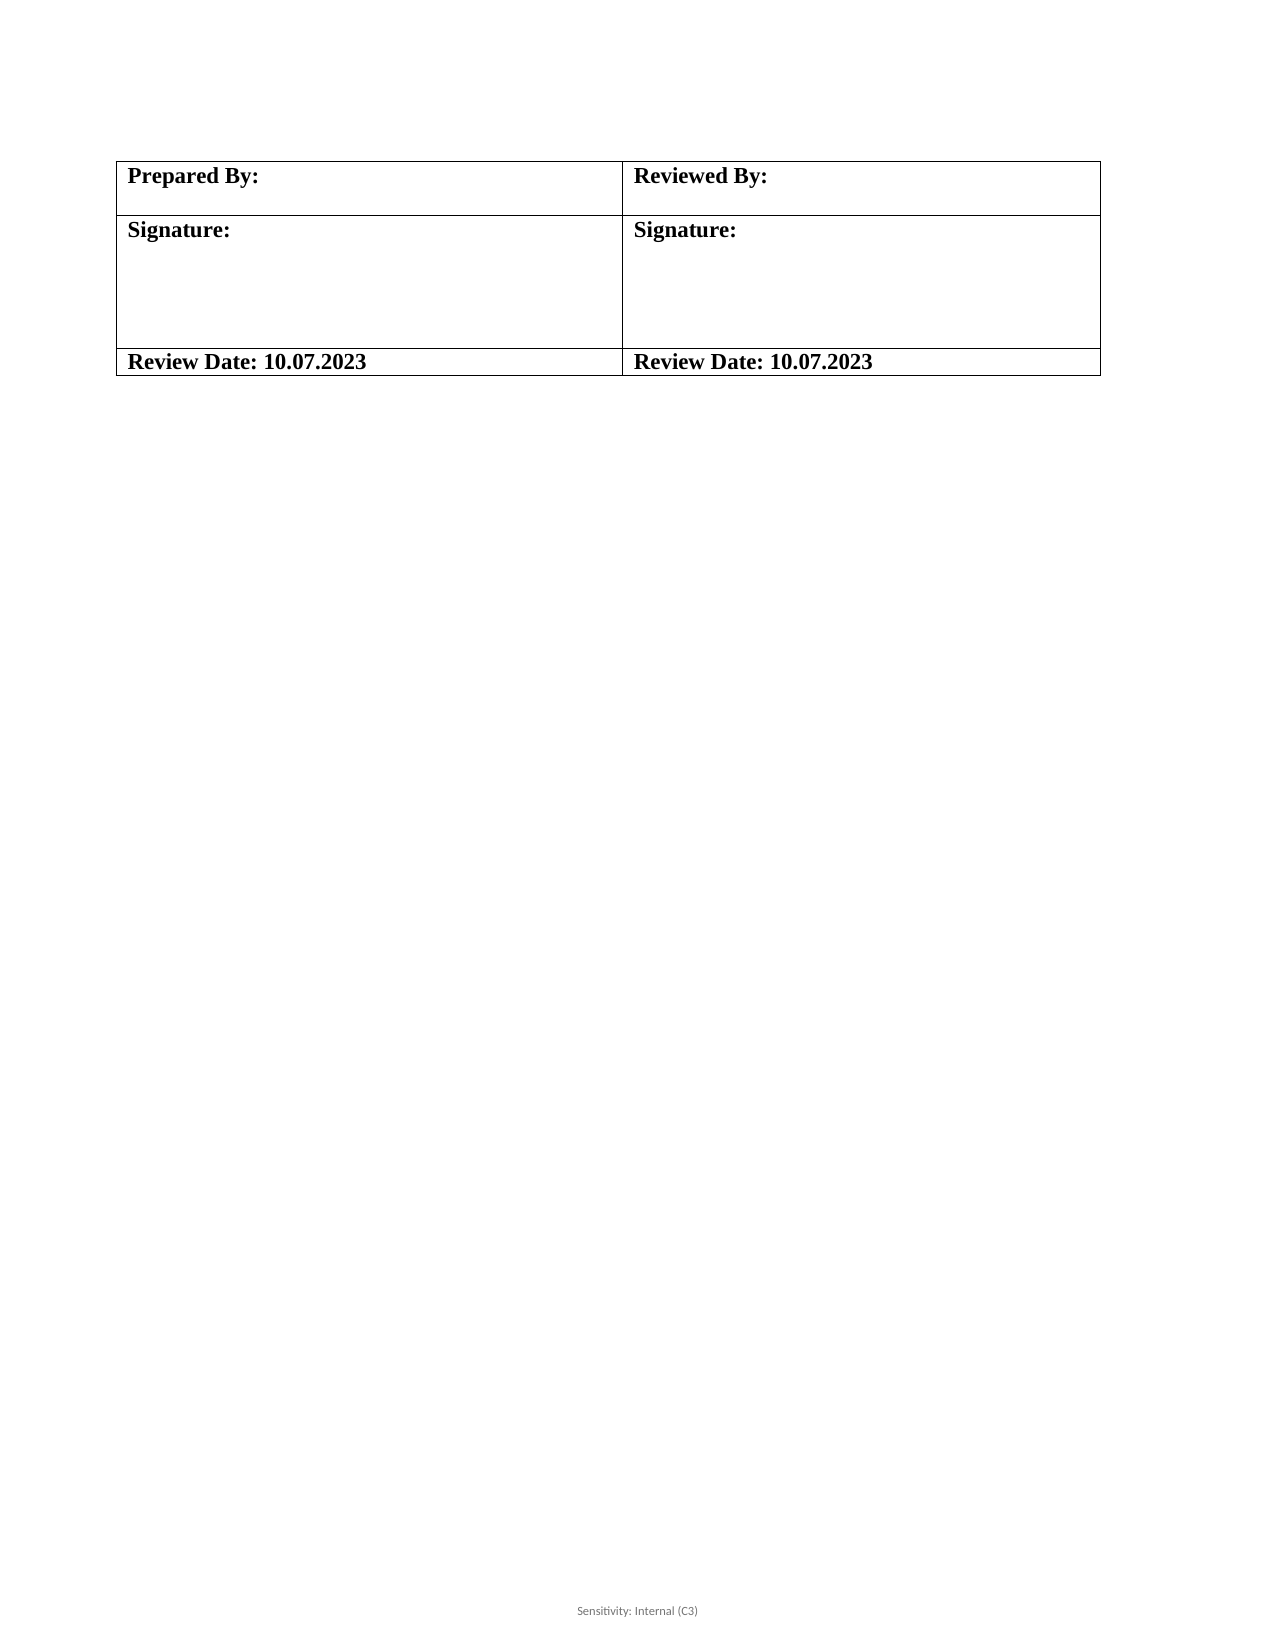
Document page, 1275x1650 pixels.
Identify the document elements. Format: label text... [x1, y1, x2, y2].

table_header Prepared By: [117, 162, 622, 214]
table_cell Review Date: 10.07.2023 [623, 349, 1100, 375]
table_header Reviewed By: [623, 162, 1100, 214]
table_cell Signature: [623, 216, 1100, 347]
table_cell Signature: [117, 216, 622, 347]
table_cell Review Date: 10.07.2023 [117, 349, 622, 375]
